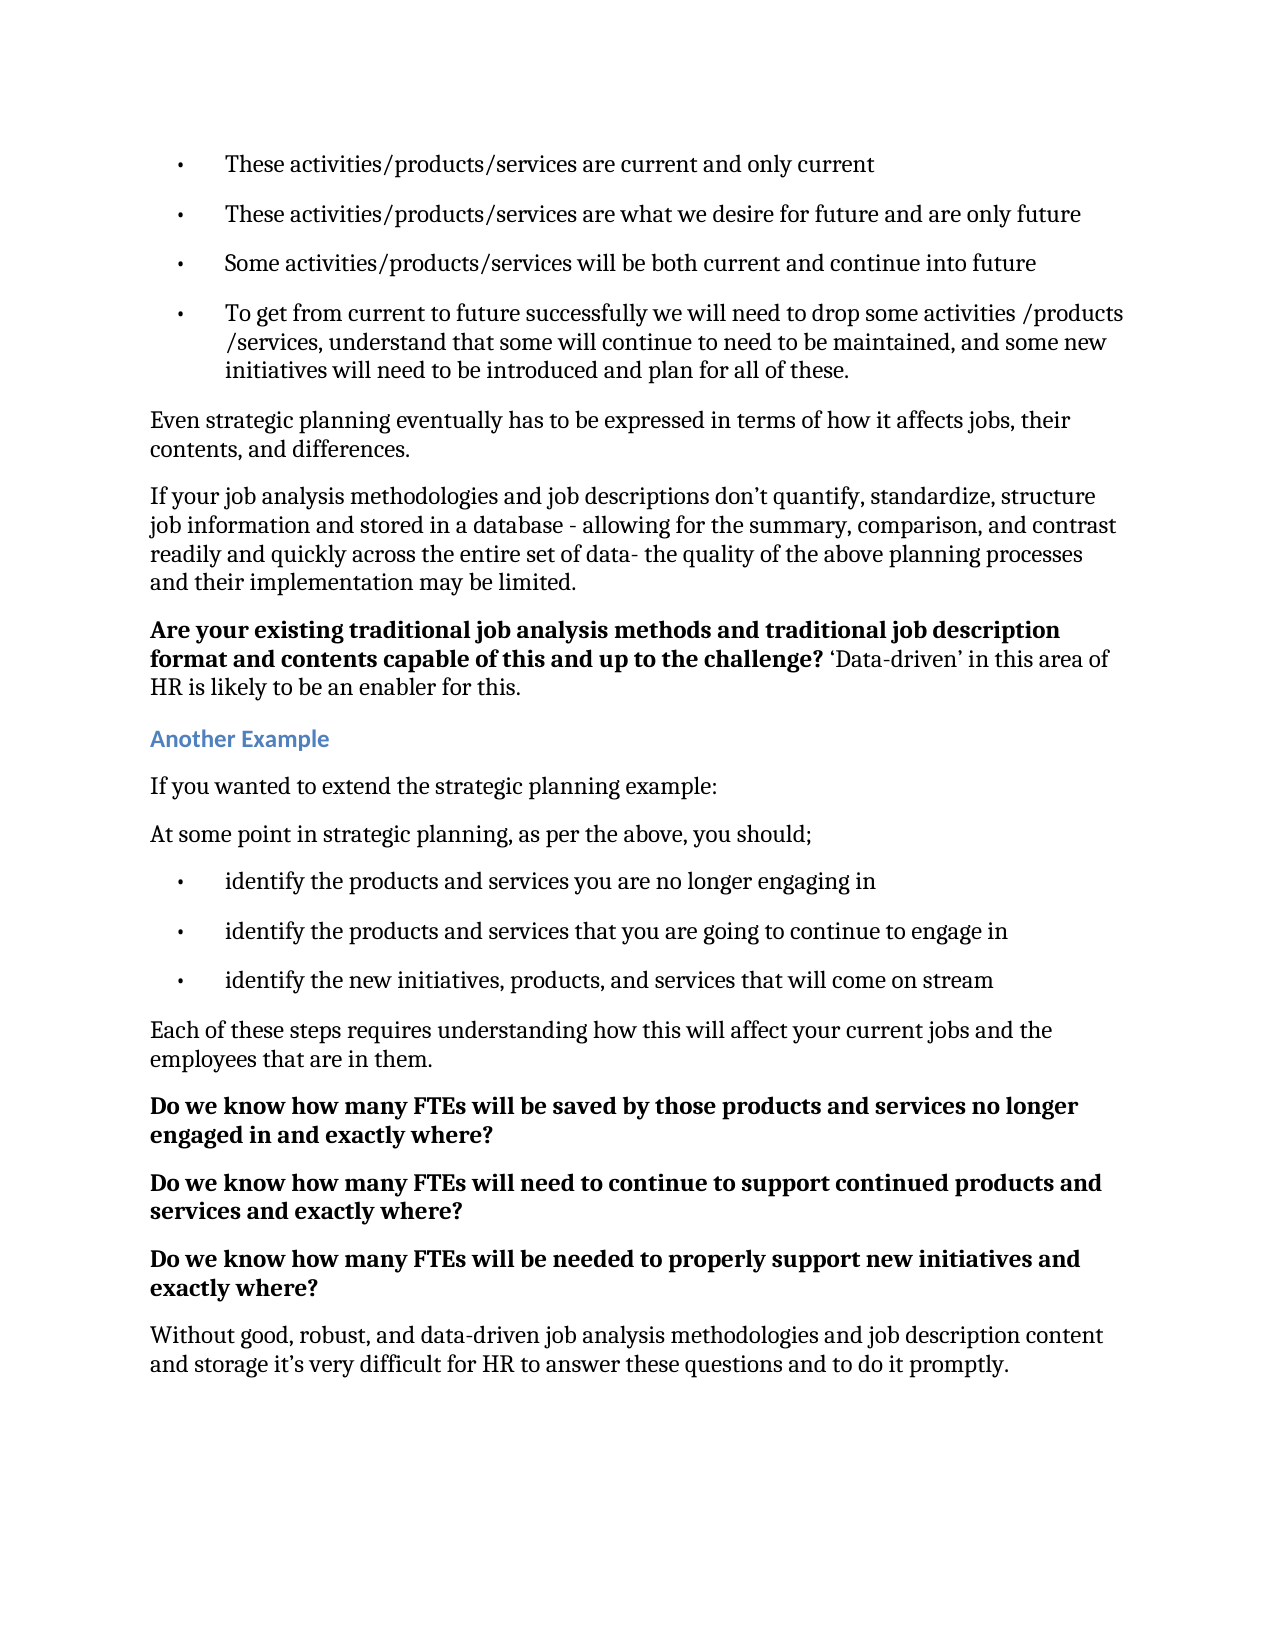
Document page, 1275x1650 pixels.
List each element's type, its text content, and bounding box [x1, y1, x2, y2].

text Are your existing traditional job analysis methods and traditional job description format and contents capable of this and up to the challenge? ‘Data-driven’ in this area of HR is likely to be an enabler for this. [150, 616, 1125, 702]
text Even strategic planning eventually has to be expressed in terms of how it affects jobs, their contents, and differences. [150, 406, 1125, 463]
text Do we know how many FTEs will need to continue to support continued products and services and exactly where? [150, 1168, 1125, 1226]
text Do we know how many FTEs will be needed to properly support new initiatives and exactly where? [150, 1245, 1125, 1302]
list identify the products and services you are no longer engaging in [175, 867, 1125, 896]
list To get from current to future successfully we will need to drop some activities /products /services, understand that some will continue to need to be maintained, and some new initiatives will need to be introduced and plan for all of these. [175, 299, 1125, 385]
text At some point in strategic planning, as per the above, you should; [150, 820, 1125, 848]
text Each of these steps requires understanding how this will affect your current jobs and the employees that are in them. [150, 1016, 1125, 1073]
text If you wanted to extend the strategic planning example: [150, 772, 1125, 801]
subtitle Another Example [150, 723, 1125, 753]
list identify the products and services that you are going to continue to engage in [175, 917, 1125, 946]
list These activities/products/services are what we desire for future and are only future [175, 199, 1125, 228]
text Without good, robust, and data-driven job analysis methodologies and job description content and storage it’s very difficult for HR to answer these questions and to do it promptly. [150, 1321, 1125, 1378]
list These activities/products/services are current and only current [175, 150, 1125, 179]
list Some activities/products/services will be both current and continue into future [175, 249, 1125, 278]
text Do we know how many FTEs will be saved by those products and services no longer engaged in and exactly where? [150, 1092, 1125, 1150]
list identify the new initiatives, products, and services that will come on stream [175, 966, 1125, 995]
text If your job analysis methodologies and job descriptions don’t quantify, standardize, structure job information and stored in a database - allowing for the summary, comparison, and contrast readily and quickly across the entire set of data- the quality of the above planning processes and their implementation may be limited. [150, 482, 1125, 597]
